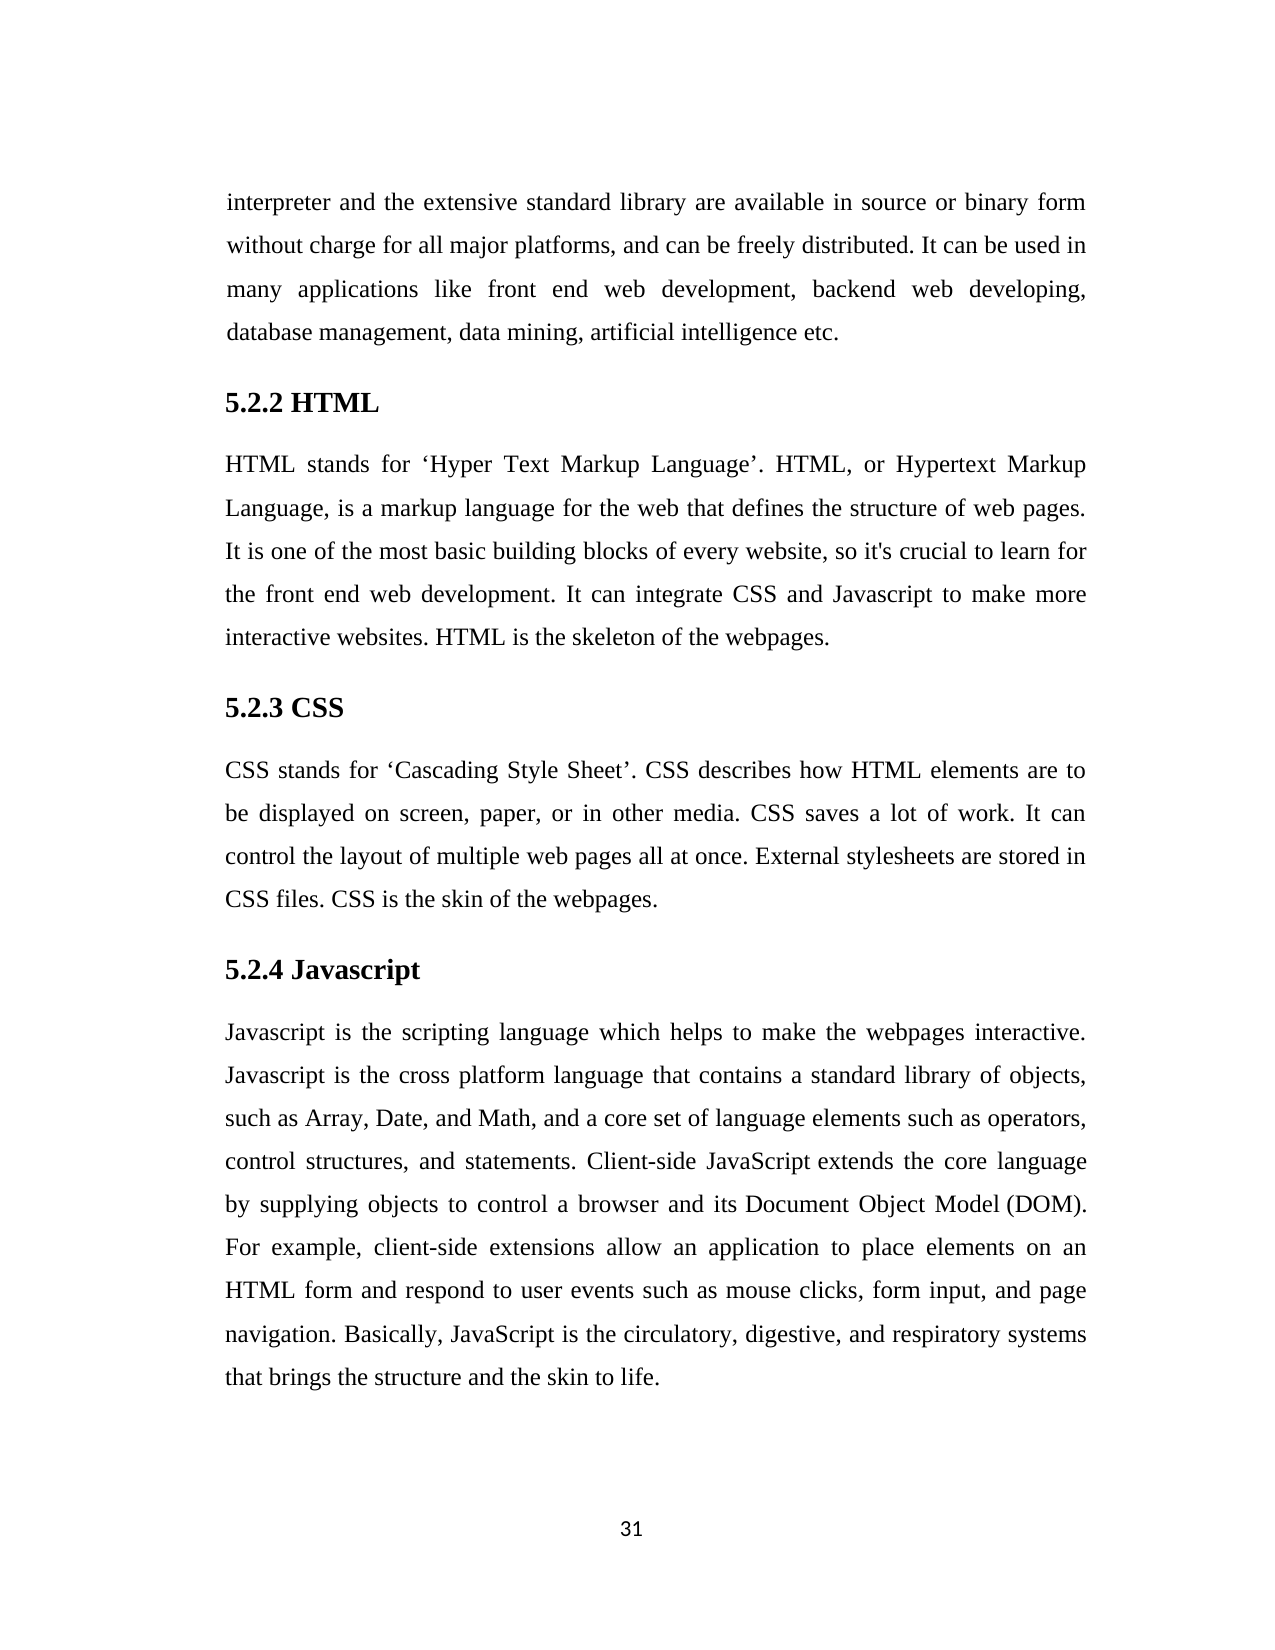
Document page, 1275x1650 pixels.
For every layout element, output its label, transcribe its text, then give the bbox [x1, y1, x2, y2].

subtitle 5.2.3 CSS [225, 690, 1087, 724]
text HTML stands for ‘Hyper Text Markup Language’. HTML, or Hypertext Markup Language, is a markup language for the web that defines the structure of web pages. It is one of the most basic building blocks of every website, so it's crucial to learn for the front end web development. It can integrate CSS and Javascript to make more interactive websites. HTML is the skeleton of the webpages. [225, 449, 1087, 651]
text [225, 187, 1087, 346]
text Javascript is the scripting language which helps to make the webpages interactive. Javascript is the cross platform language that contains a standard library of objects, such as Array, Date, and Math, and a core set of language elements such as operators, control structures, and statements. Client-side JavaScript extends the core language by supplying objects to control a browser and its Document Object Model (DOM). For example, client-side extensions allow an application to place elements on an HTML form and respond to user events such as mouse clicks, form input, and page navigation. Basically, JavaScript is the circulatory, digestive, and respiratory systems that brings the structure and the skin to life. [225, 1017, 1087, 1391]
text CSS stands for ‘Cascading Style Sheet’. CSS describes how HTML elements are to be displayed on screen, paper, or in other media. CSS saves a lot of work. It can control the layout of multiple web pages all at once. External stylesheets are stored in CSS files. CSS is the skin of the webpages. [225, 755, 1087, 913]
subtitle 5.2.2 HTML [225, 385, 1087, 418]
subtitle 5.2.4 Javascript [225, 952, 1087, 986]
